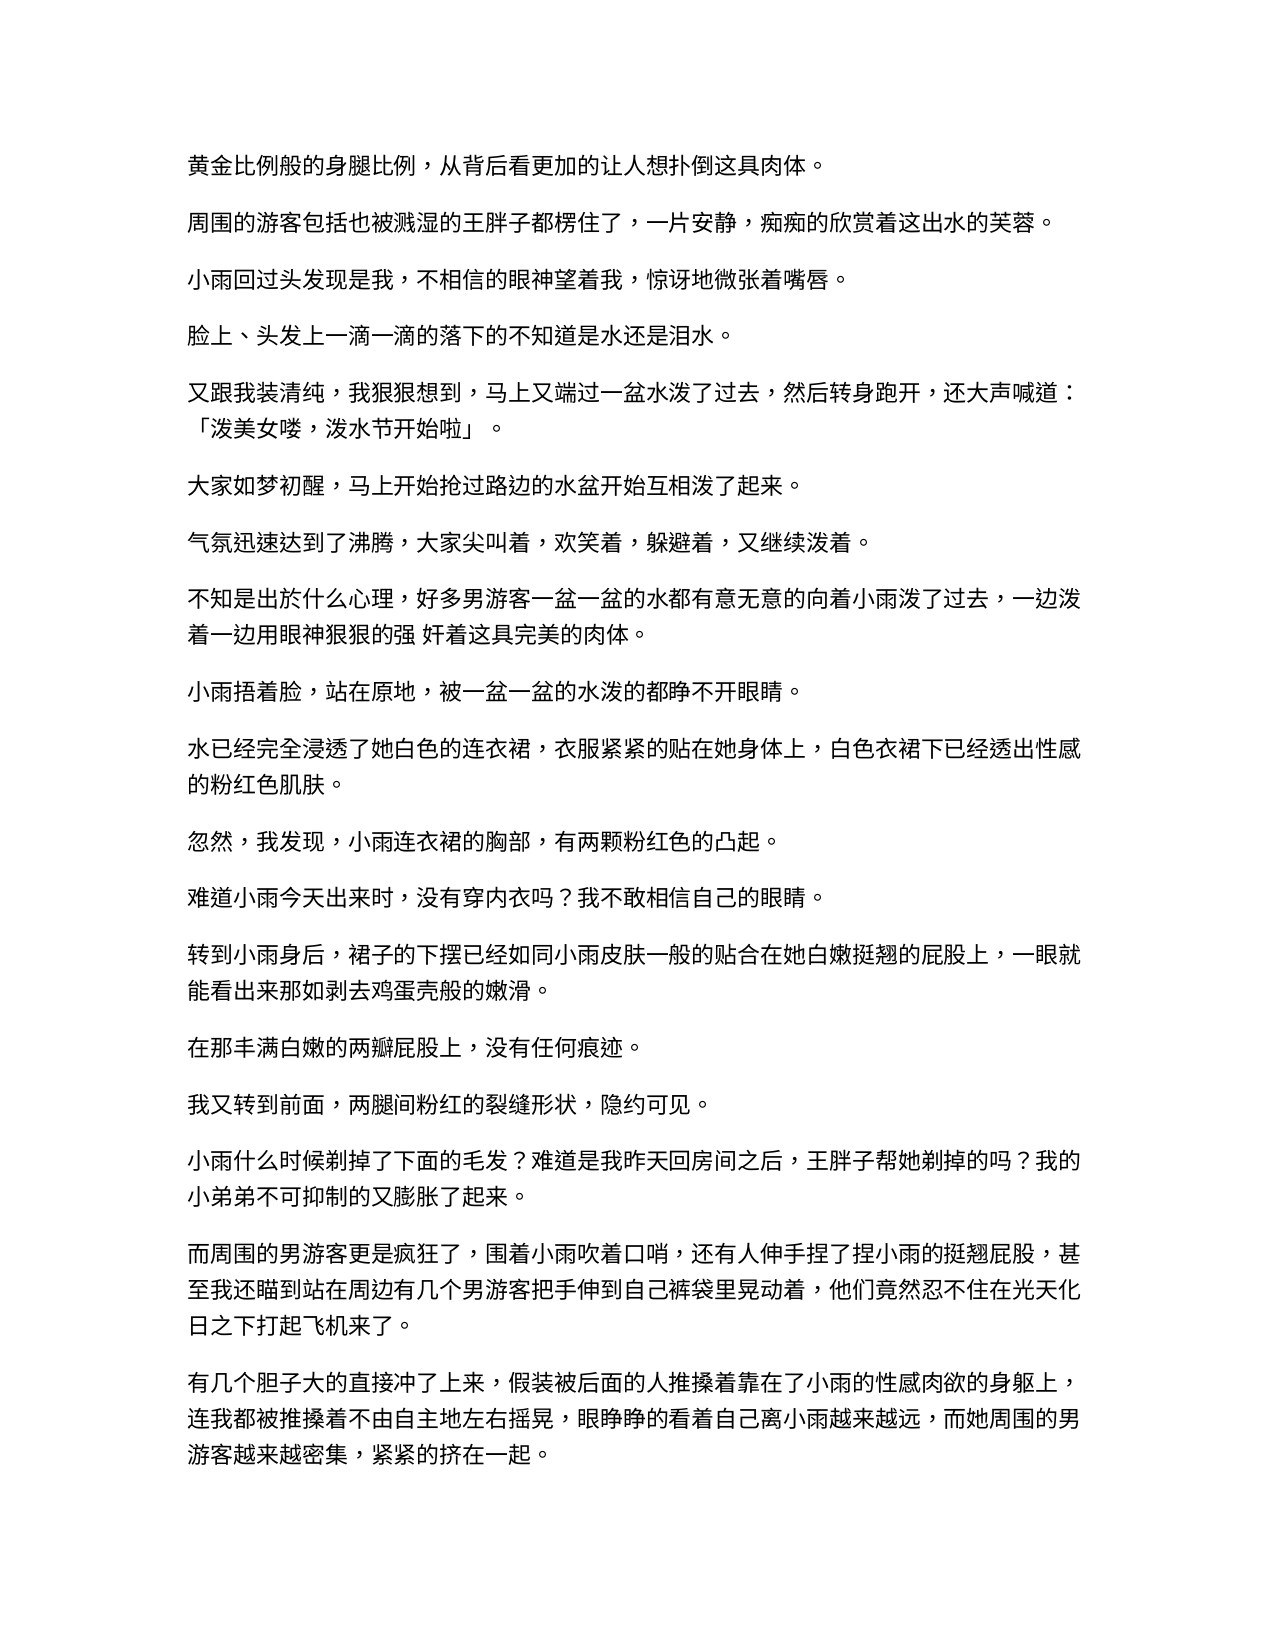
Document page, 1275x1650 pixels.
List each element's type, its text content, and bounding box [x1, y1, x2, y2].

text 大家如梦初醒，马上开始抢过路边的水盆开始互相泼了起来。 [187, 470, 1087, 501]
text 水已经完全浸透了她白色的连衣裙，衣服紧紧的贴在她身体上，白色衣裙下已经透出性感的粉红色肌肤。 [187, 733, 1087, 800]
text 小雨捂着脸，站在原地，被一盆一盆的水泼的都睁不开眼睛。 [187, 676, 1087, 707]
text 气氛迅速达到了沸腾，大家尖叫着，欢笑着，躲避着，又继续泼着。 [187, 527, 1087, 558]
text 我又转到前面，两腿间粉红的裂缝形状，隐约可见。 [187, 1088, 1087, 1120]
text 脸上、头发上一滴一滴的落下的不知道是水还是泪水。 [187, 320, 1087, 352]
text 而周围的男游客更是疯狂了，围着小雨吹着口哨，还有人伸手捏了捏小雨的挺翘屁股，甚至我还瞄到站在周边有几个男游客把手伸到自己裤袋里晃动着，他们竟然忍不住在光天化日之下打起飞机来了。 [187, 1238, 1087, 1341]
text 小雨回过头发现是我，不相信的眼神望着我，惊讶地微张着嘴唇。 [187, 263, 1087, 295]
text 小雨什么时候剃掉了下面的毛发？难道是我昨天回房间之后，王胖子帮她剃掉的吗？我的小弟弟不可抑制的又膨胀了起来。 [187, 1145, 1087, 1212]
text 转到小雨身后，裙子的下摆已经如同小雨皮肤一般的贴合在她白嫩挺翘的屁股上，一眼就能看出来那如剥去鸡蛋壳般的嫩滑。 [187, 939, 1087, 1006]
text 难道小雨今天出来时，没有穿内衣吗？我不敢相信自己的眼睛。 [187, 882, 1087, 913]
text 又跟我装清纯，我狠狠想到，马上又端过一盆水泼了过去，然后转身跑开，还大声喊道：「泼美女喽，泼水节开始啦」。 [187, 377, 1087, 444]
text 不知是出於什么心理，好多男游客一盆一盆的水都有意无意的向着小雨泼了过去，一边泼着一边用眼神狠狠的强 奸着这具完美的肉体。 [187, 583, 1087, 651]
text 黄金比例般的身腿比例，从背后看更加的让人想扑倒这具肉体。 [187, 150, 1087, 181]
text 周围的游客包括也被溅湿的王胖子都楞住了，一片安静，痴痴的欣赏着这出水的芙蓉。 [187, 207, 1087, 238]
text 有几个胆子大的直接冲了上来，假装被后面的人推搡着靠在了小雨的性感肉欲的身躯上，连我都被推搡着不由自主地左右摇晃，眼睁睁的看着自己离小雨越来越远，而她周围的男游客越来越密集，紧紧的挤在一起。 [187, 1367, 1087, 1470]
text 在那丰满白嫩的两瓣屁股上，没有任何痕迹。 [187, 1032, 1087, 1063]
text 忽然，我发现，小雨连衣裙的胸部，有两颗粉红色的凸起。 [187, 826, 1087, 857]
